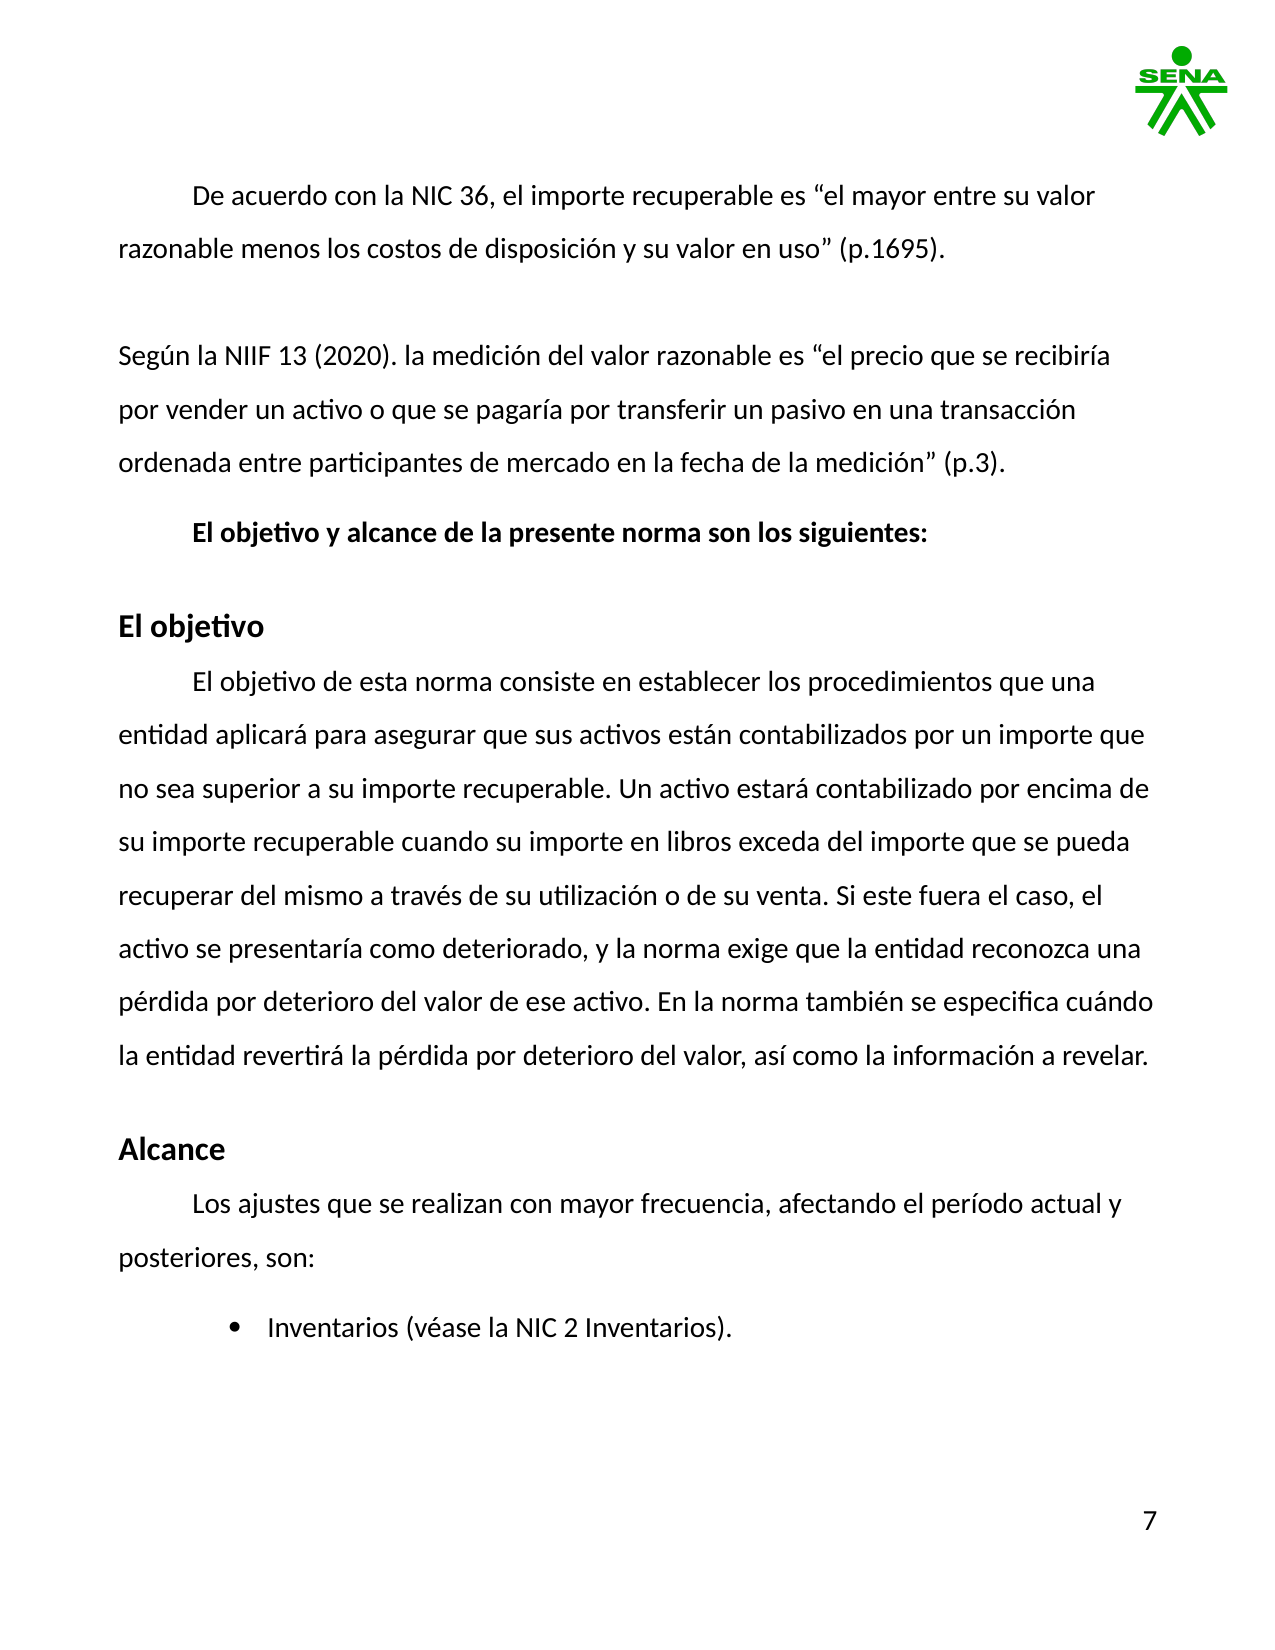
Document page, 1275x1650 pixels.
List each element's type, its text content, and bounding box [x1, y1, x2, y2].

text El objetivo de esta norma consiste en establecer los procedimientos que una entidad aplicará para asegurar que sus activos están contabilizados por un importe que no sea superior a su importe recuperable. Un activo estará contabilizado por encima de su importe recuperable cuando su importe en libros exceda del importe que se pueda recuperar del mismo a través de su utilización o de su venta. Si este fuera el caso, el activo se presentaría como deteriorado, y la norma exige que la entidad reconozca una pérdida por deterioro del valor de ese activo. En la norma también se especifica cuándo la entidad revertirá la pérdida por deterioro del valor, así como la información a revelar. [118, 663, 1157, 1072]
picture [1135, 46, 1228, 136]
text El objetivo y alcance de la presente norma son los siguientes: [118, 514, 1157, 550]
subtitle El objetivo [118, 605, 1157, 646]
subtitle Alcance [118, 1128, 1157, 1168]
text Los ajustes que se realizan con mayor frecuencia, afectando el período actual y posteriores, son: [118, 1185, 1157, 1274]
text De acuerdo con la NIC 36, el importe recuperable es “el mayor entre su valor razonable menos los costos de disposición y su valor en uso” (p.1695). Según la NIIF 13 (2020). la medición del valor razonable es “el precio que se recibiría por vender un activo o que se pagaría por transferir un pasivo en una transacción ordenada entre participantes de mercado en la fecha de la medición” (p.3). [118, 177, 1157, 480]
list Inventarios (véase la NIC 2 Inventarios). [229, 1309, 1157, 1344]
